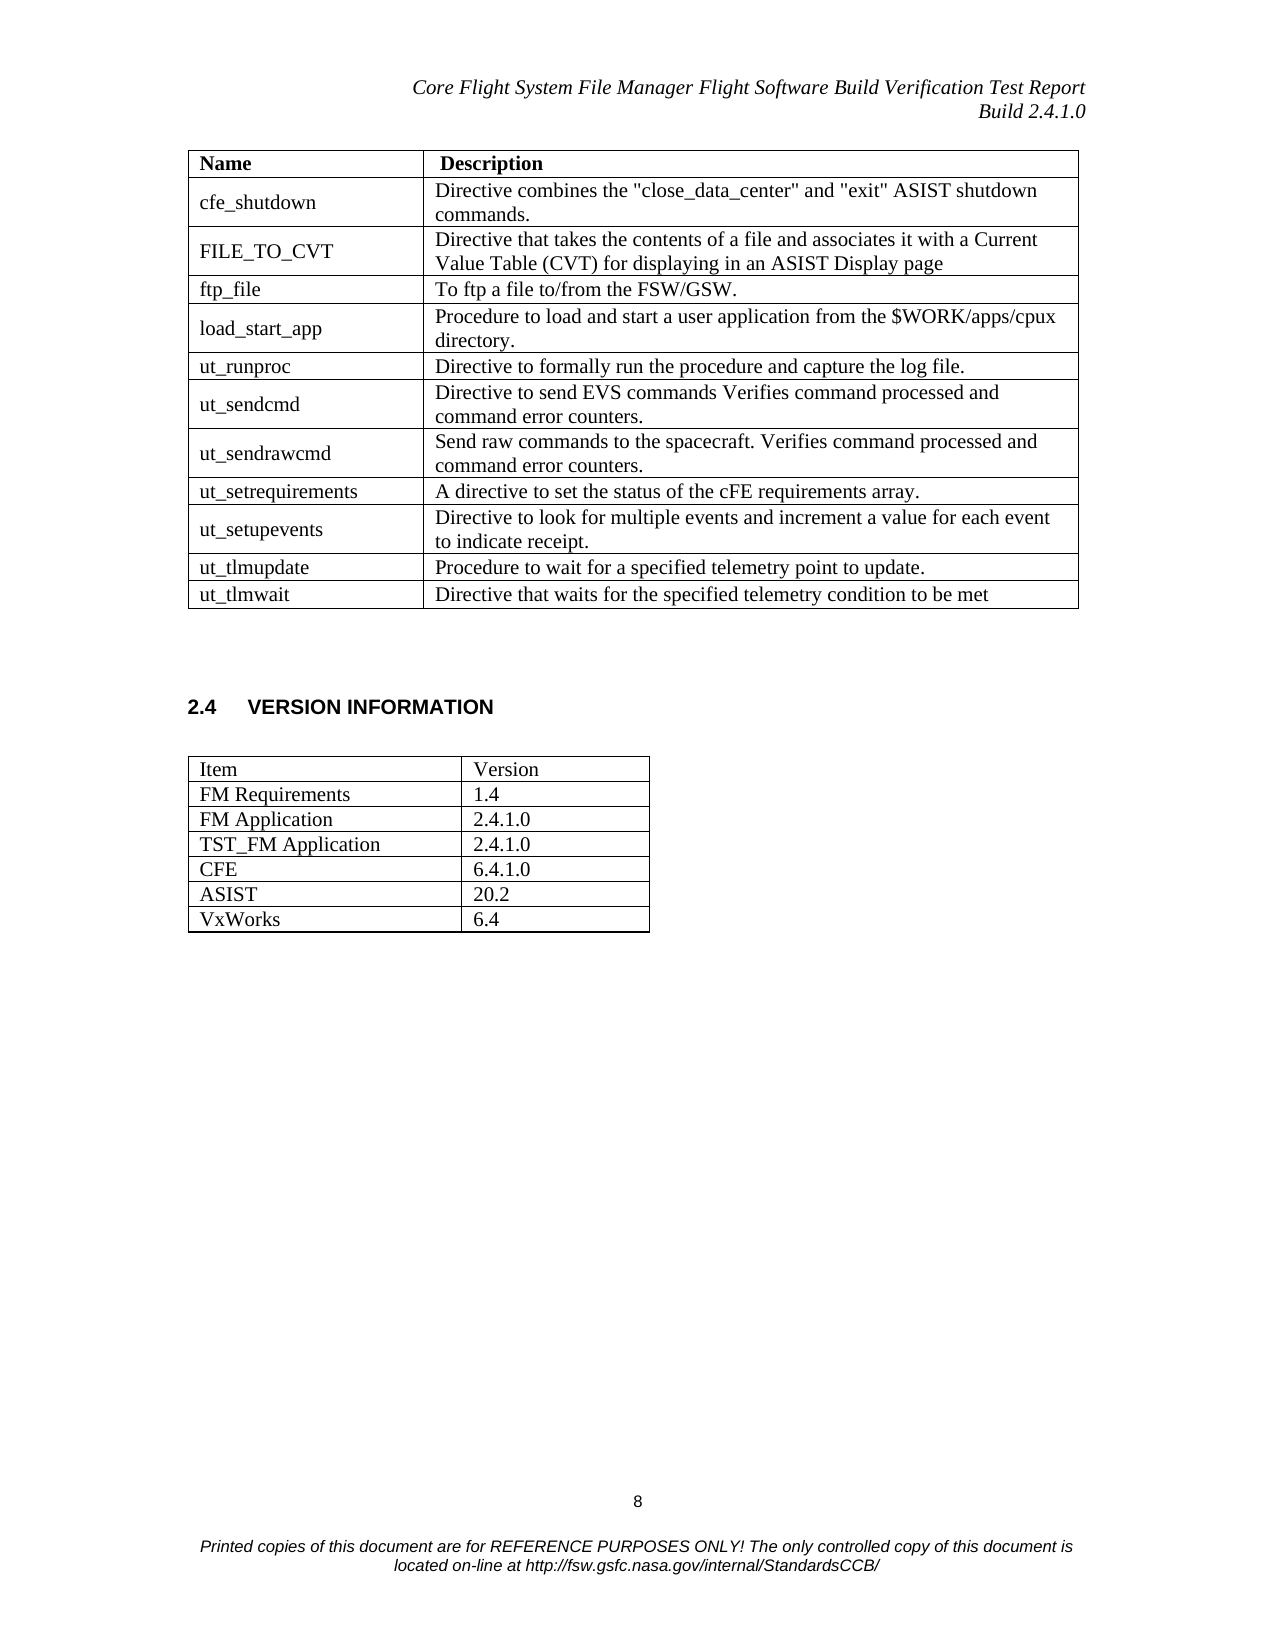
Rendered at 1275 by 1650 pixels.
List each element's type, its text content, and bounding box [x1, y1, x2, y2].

table_cell ut_setrequirements [189, 478, 423, 504]
table_cell cfe_shutdown [189, 178, 423, 226]
table_cell ut_sendcmd [189, 380, 423, 428]
table_cell Directive that waits for the specified telemetry condition to be met [424, 581, 1078, 607]
subtitle Version Information [187, 695, 1087, 719]
table_cell ut_runproc [189, 353, 423, 379]
table_cell ftp_file [189, 276, 423, 302]
table_cell ASIST [189, 882, 461, 906]
table_cell Directive to look for multiple events and increment a value for each event to indicate receipt. [424, 505, 1078, 553]
table_cell ut_tlmwait [189, 581, 423, 607]
table_cell load_start_app [189, 304, 423, 352]
table_cell Directive that takes the contents of a file and associates it with a Current Value Table (CVT) for displaying in an ASIST Display page [424, 227, 1078, 275]
table_cell 6.4.1.0 [462, 857, 649, 881]
table_cell Directive to formally run the procedure and capture the log file. [424, 353, 1078, 379]
table_cell 2.4.1.0 [462, 807, 649, 831]
table_cell VxWorks [189, 907, 461, 931]
table_cell Procedure to wait for a specified telemetry point to update. [424, 554, 1078, 580]
table_cell Procedure to load and start a user application from the $WORK/apps/cpux directory. [424, 304, 1078, 352]
table_cell 20.2 [462, 882, 649, 906]
table_cell TST_FM Application [189, 832, 461, 856]
table_cell FM Requirements [189, 782, 461, 806]
table_cell ut_setupevents [189, 505, 423, 553]
table_cell Directive combines the "close_data_center" and "exit" ASIST shutdown commands. [424, 178, 1078, 226]
table_cell FILE_TO_CVT [189, 227, 423, 275]
table_header Name [189, 151, 423, 177]
table_cell Send raw commands to the spacecraft. Verifies command processed and command error counters. [424, 429, 1078, 477]
table_cell CFE [189, 857, 461, 881]
table_cell ut_tlmupdate [189, 554, 423, 580]
table_header Version [462, 757, 649, 781]
table_cell 2.4.1.0 [462, 832, 649, 856]
table_cell FM Application [189, 807, 461, 831]
table_cell Directive to send EVS commands Verifies command processed and command error counters. [424, 380, 1078, 428]
table_cell 1.4 [462, 782, 649, 806]
table_cell ut_sendrawcmd [189, 429, 423, 477]
table_cell 6.4 [462, 907, 649, 931]
table_header Item [189, 757, 461, 781]
table_cell A directive to set the status of the cFE requirements array. [424, 478, 1078, 504]
table_header Description [424, 151, 1078, 177]
table_cell To ftp a file to/from the FSW/GSW. [424, 276, 1078, 302]
